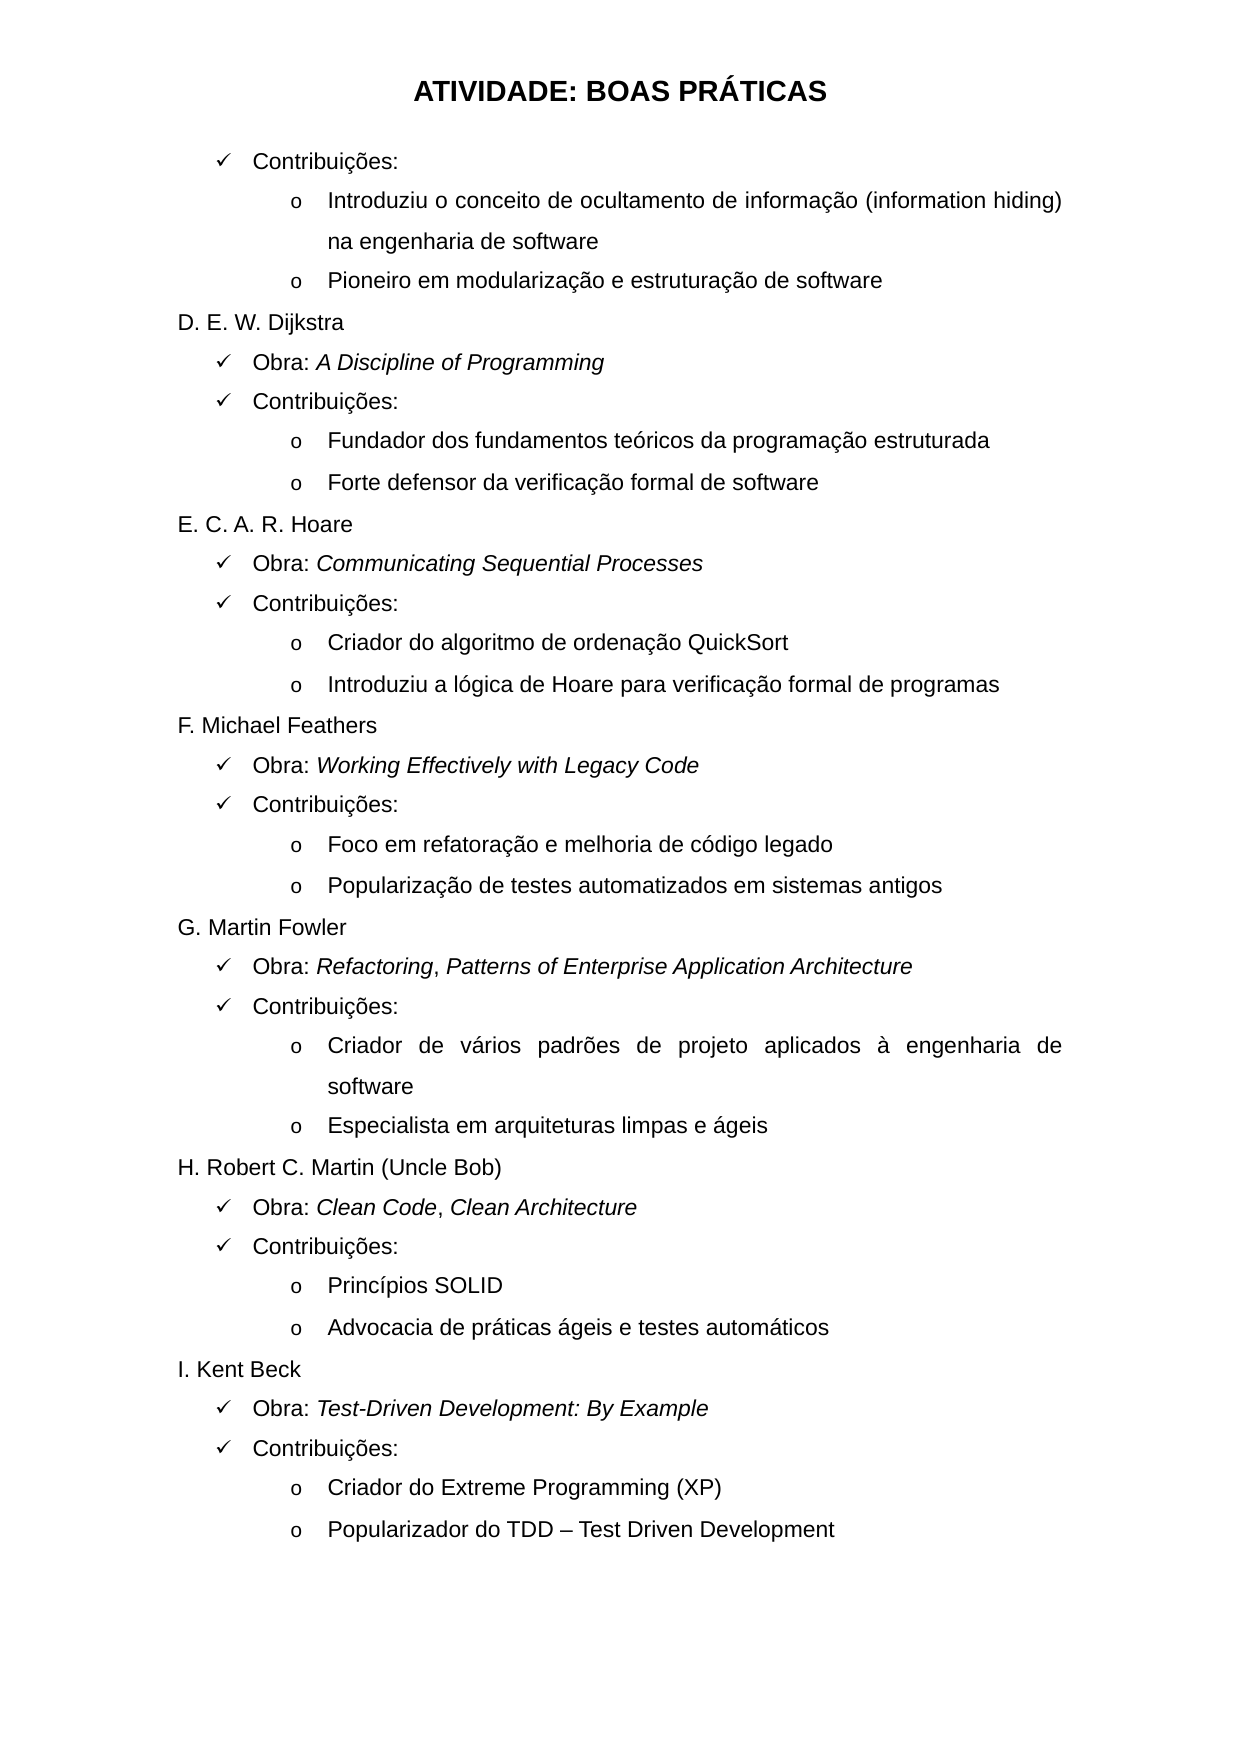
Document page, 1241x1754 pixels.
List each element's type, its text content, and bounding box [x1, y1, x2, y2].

list Contribuições: [215, 1434, 1063, 1461]
list Obra: Communicating Sequential Processes [215, 550, 1063, 576]
list Popularização de testes automatizados em sistemas antigos [290, 872, 1063, 900]
list Princípios SOLID [290, 1272, 1063, 1300]
list Contribuições: [215, 1233, 1063, 1259]
list Pioneiro em modularização e estruturação de software [290, 267, 1063, 295]
text E. C. A. R. Hoare [177, 511, 1063, 537]
list Obra: Working Effectively with Legacy Code [215, 752, 1063, 778]
list Contribuições: [215, 993, 1063, 1019]
list Obra: A Discipline of Programming [215, 348, 1063, 375]
text H. Robert C. Martin (Uncle Bob) [177, 1154, 1063, 1180]
text G. Martin Fowler [177, 914, 1063, 940]
list Contribuições: [215, 589, 1063, 616]
list Contribuições: [215, 791, 1063, 817]
list Forte defensor da verificação formal de software [290, 469, 1063, 497]
list Obra: Test-Driven Development: By Example [215, 1395, 1063, 1421]
list Advocacia de práticas ágeis e testes automáticos [290, 1314, 1063, 1342]
list Fundador dos fundamentos teóricos da programação estruturada [290, 427, 1063, 455]
list Criador do Extreme Programming (XP) [290, 1474, 1063, 1502]
list Contribuições: [215, 388, 1063, 414]
text F. Michael Feathers [177, 712, 1063, 738]
list Foco em refatoração e melhoria de código legado [290, 831, 1063, 858]
list Obra: Refactoring, Patterns of Enterprise Application Architecture [215, 953, 1063, 979]
list Contribuições: [215, 148, 1063, 174]
list Criador de vários padrões de projeto aplicados à engenharia de software [290, 1032, 1063, 1099]
list Criador do algoritmo de ordenação QuickSort [290, 629, 1063, 657]
list Introduziu a lógica de Hoare para verificação formal de programas [290, 671, 1063, 698]
list Popularizador do TDD – Test Driven Development [290, 1516, 1063, 1543]
list Especialista em arquiteturas limpas e ágeis [290, 1112, 1063, 1140]
list Introduziu o conceito de ocultamento de informação (information hiding) na engenharia de software [290, 187, 1063, 254]
list Obra: Clean Code, Clean Architecture [215, 1193, 1063, 1220]
text D. E. W. Dijkstra [177, 309, 1063, 335]
text I. Kent Beck [177, 1356, 1063, 1382]
